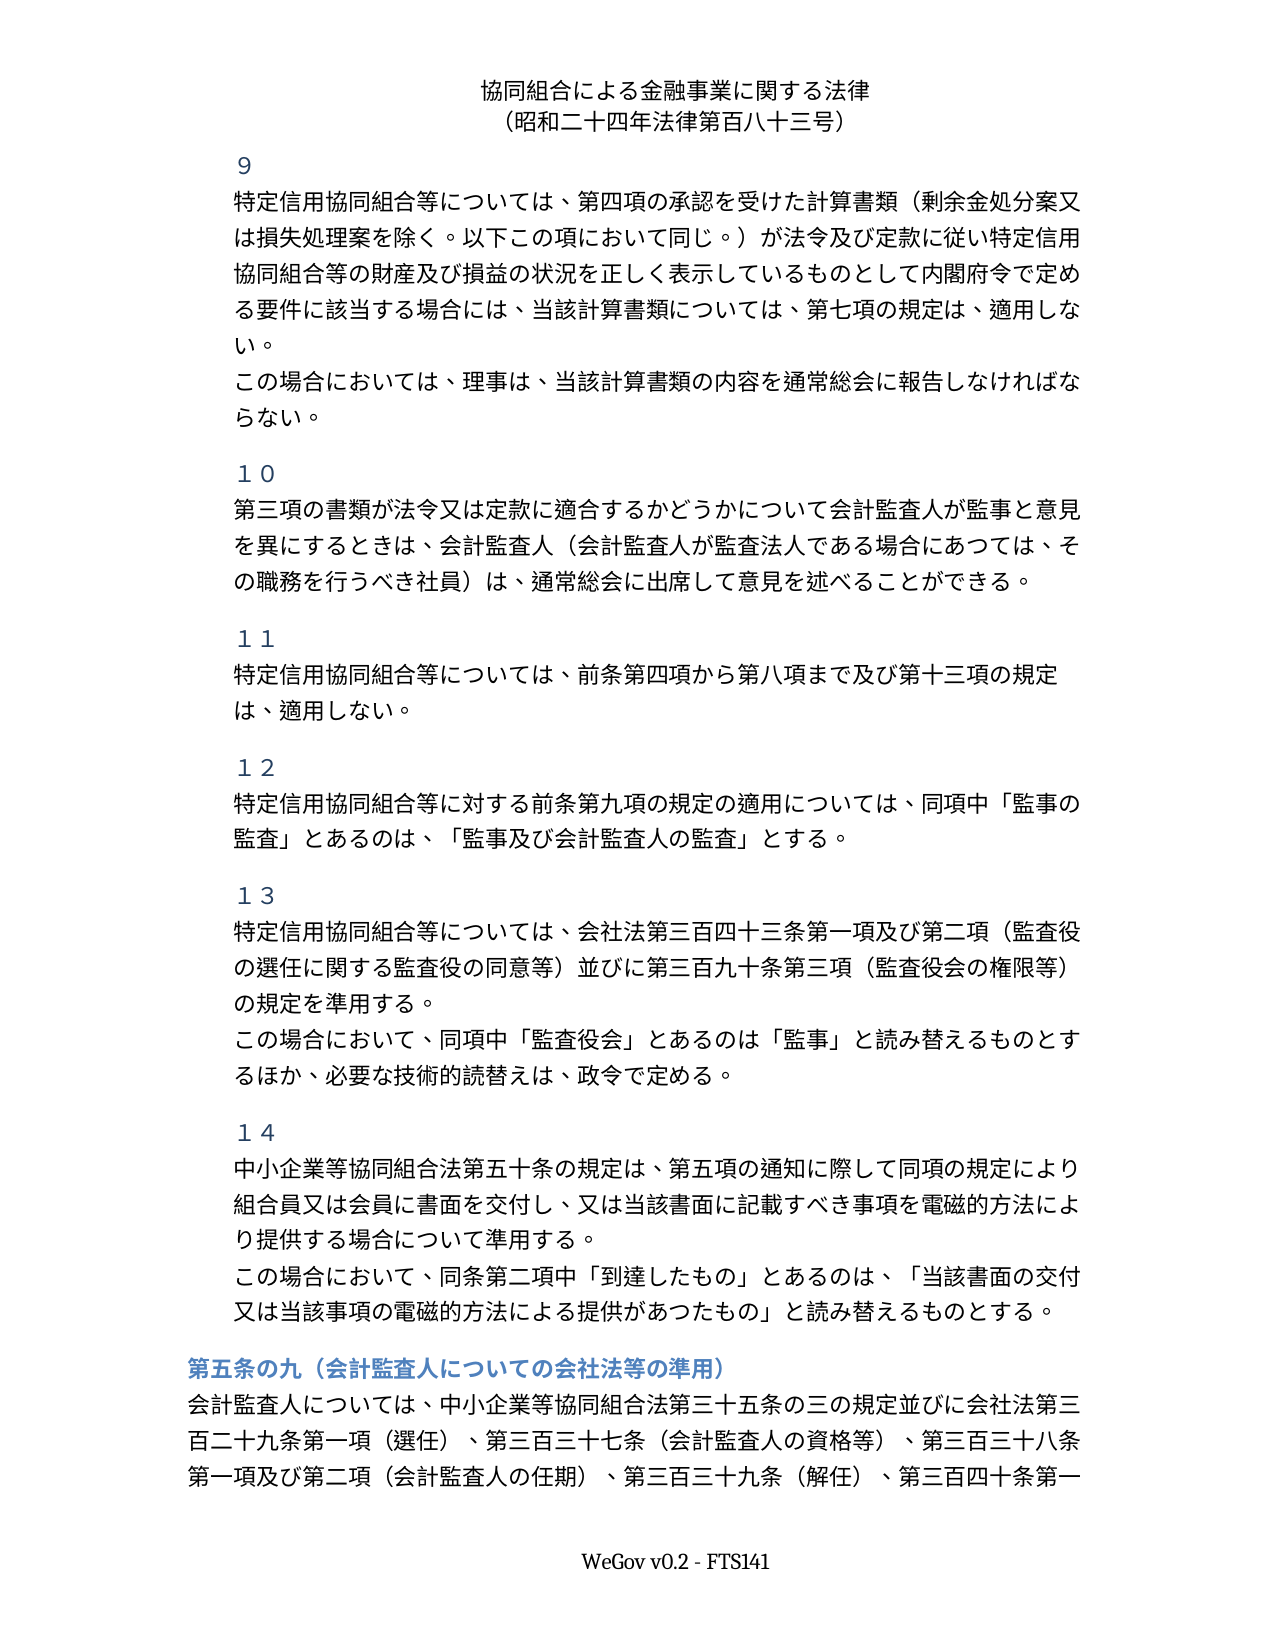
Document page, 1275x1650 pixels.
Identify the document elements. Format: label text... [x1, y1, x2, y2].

text 中小企業等協同組合法第五十条の規定は、第五項の通知に際して同項の規定により組合員又は会員に書面を交付し、又は当該書面に記載すべき事項を電磁的方法により提供する場合について準用する。 この場合において、同条第二項中「到達したもの」とあるのは、「当該書面の交付又は当該事項の電磁的方法による提供があつたもの」と読み替えるものとする。 [233, 1153, 1087, 1328]
subtitle １２ [233, 752, 1087, 783]
text 特定信用協同組合等については、会社法第三百四十三条第一項及び第二項（監査役の選任に関する監査役の同意等）並びに第三百九十条第三項（監査役会の権限等）の規定を準用する。 この場合において、同項中「監査役会」とあるのは「監事」と読み替えるものとするほか、必要な技術的読替えは、政令で定める。 [233, 916, 1087, 1091]
subtitle １０ [233, 458, 1087, 489]
subtitle １４ [233, 1117, 1087, 1148]
subtitle １３ [233, 880, 1087, 911]
text 第三項の書類が法令又は定款に適合するかどうかについて会計監査人が監事と意見を異にするときは、会計監査人（会計監査人が監査法人である場合にあつては、その職務を行うべき社員）は、通常総会に出席して意見を述べることができる。 [233, 494, 1087, 597]
subtitle １１ [233, 623, 1087, 654]
subtitle ９ [233, 150, 1087, 181]
text 特定信用協同組合等については、第四項の承認を受けた計算書類（剰余金処分案又は損失処理案を除く。以下この項において同じ。）が法令及び定款に従い特定信用協同組合等の財産及び損益の状況を正しく表示しているものとして内閣府令で定める要件に該当する場合には、当該計算書類については、第七項の規定は、適用しない。 この場合においては、理事は、当該計算書類の内容を通常総会に報告しなければならない。 [233, 186, 1087, 433]
text 特定信用協同組合等については、前条第四項から第八項まで及び第十三項の規定は、適用しない。 [233, 659, 1087, 726]
subtitle 第五条の九（会計監査人についての会社法等の準用） [187, 1353, 1087, 1384]
text 特定信用協同組合等に対する前条第九項の規定の適用については、同項中「監事の監査」とあるのは、「監事及び会計監査人の監査」とする。 [233, 787, 1087, 855]
